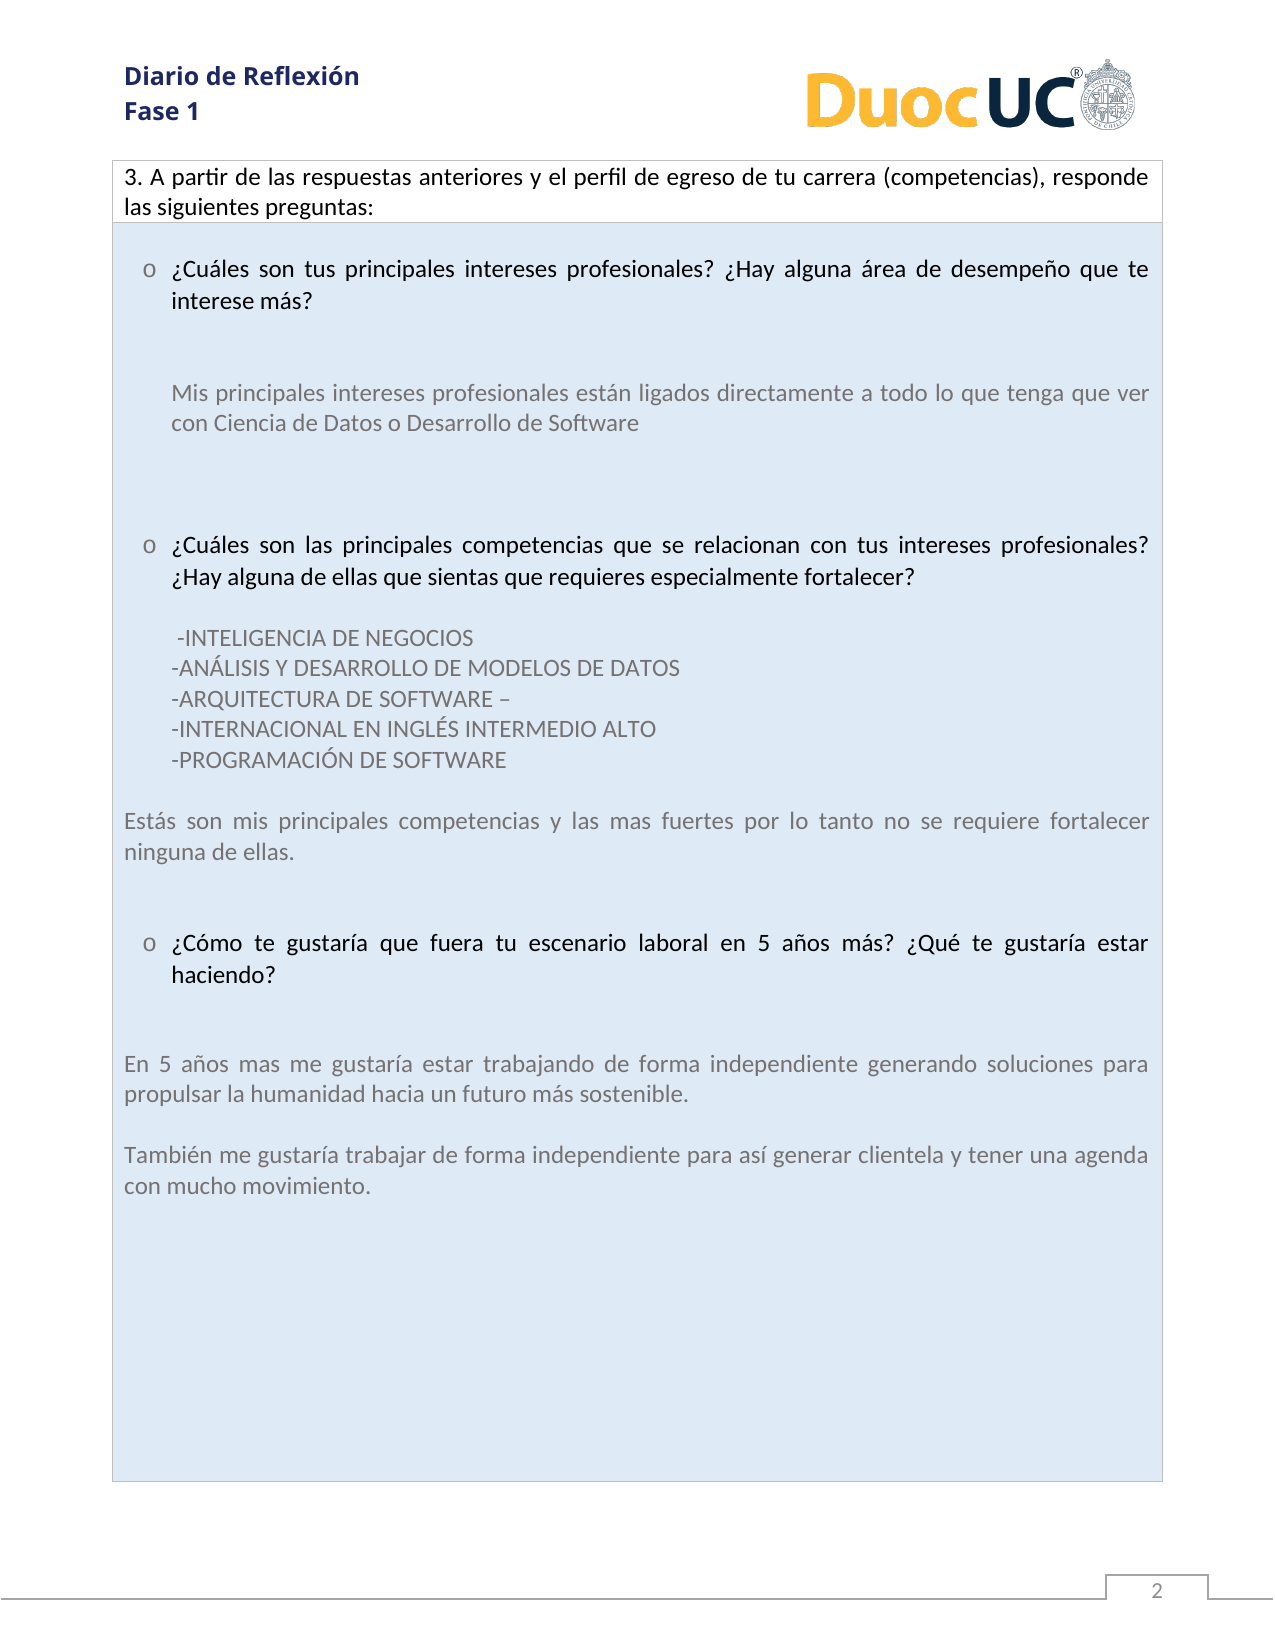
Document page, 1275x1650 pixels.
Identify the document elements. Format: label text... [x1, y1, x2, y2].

table_cell ¿Cuáles son tus principales intereses profesionales? ¿Hay alguna área de desempeño que te interese más? Mis principales intereses profesionales están ligados directamente a todo lo que tenga que ver con Ciencia de Datos o Desarrollo de Software ¿Cuáles son las principales competencias que se relacionan con tus intereses profesionales? ¿Hay alguna de ellas que sientas que requieres especialmente fortalecer? -INTELIGENCIA DE NEGOCIOS -ANÁLISIS Y DESARROLLO DE MODELOS DE DATOS -ARQUITECTURA DE SOFTWARE – -INTERNACIONAL EN INGLÉS INTERMEDIO ALTO -PROGRAMACIÓN DE SOFTWARE Estás son mis principales competencias y las mas fuertes por lo tanto no se requiere fortalecer ninguna de ellas. ¿Cómo te gustaría que fuera tu escenario laboral en 5 años más? ¿Qué te gustaría estar haciendo? En 5 años mas me gustaría estar trabajando de forma independiente generando soluciones para propulsar la humanidad hacia un futuro más sostenible. También me gustaría trabajar de forma independiente para así generar clientela y tener una agenda con mucho movimiento. [113, 223, 1162, 1481]
table_header 3. A partir de las respuestas anteriores y el perfil de egreso de tu carrera (competencias), responde las siguientes preguntas: [113, 161, 1162, 222]
picture [807, 59, 1135, 130]
